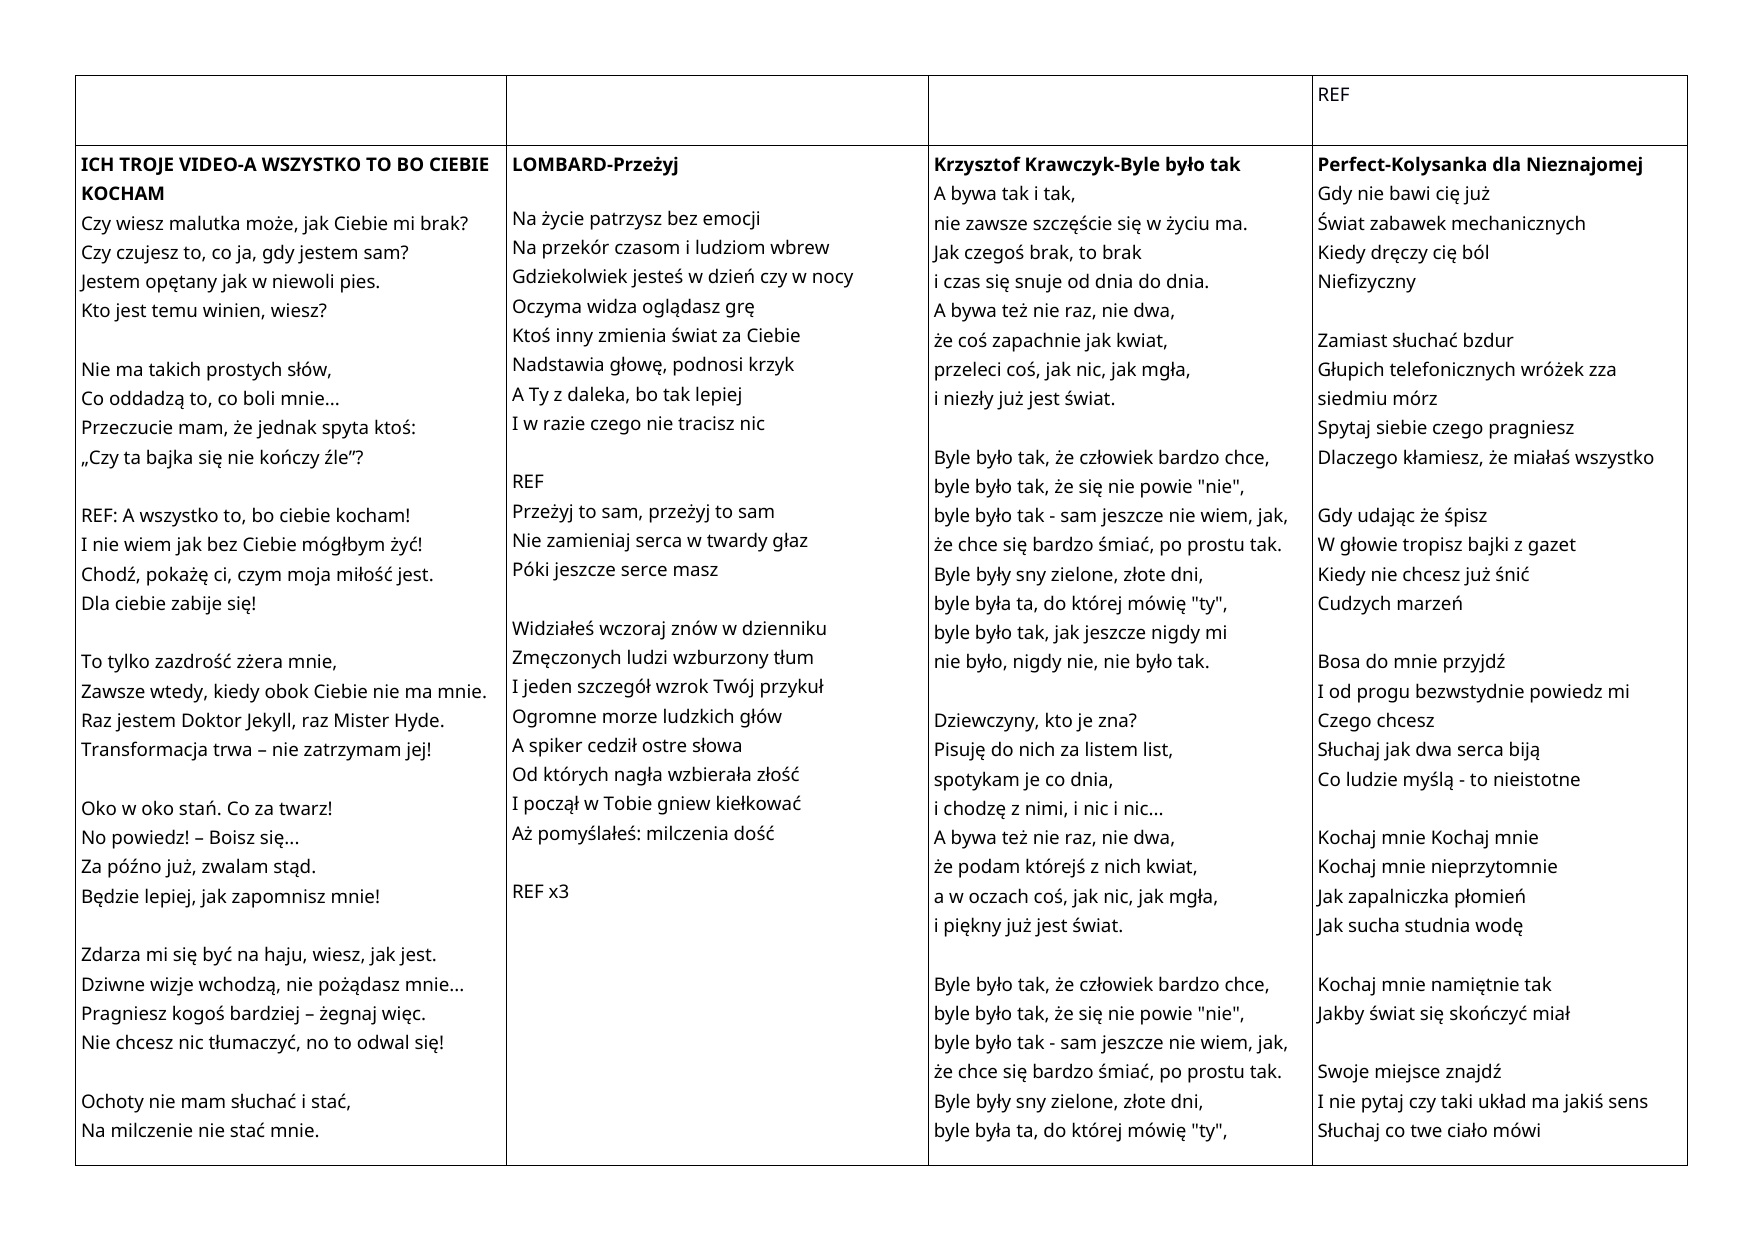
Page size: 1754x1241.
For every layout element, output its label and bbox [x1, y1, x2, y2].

table_cell [1313, 146, 1687, 1165]
table_header [507, 76, 928, 145]
table_cell [929, 146, 1312, 1165]
table_header [1313, 76, 1687, 145]
table_cell [76, 146, 506, 1165]
table_header [76, 76, 506, 145]
table_header [929, 76, 1312, 145]
table_cell [507, 146, 928, 1165]
